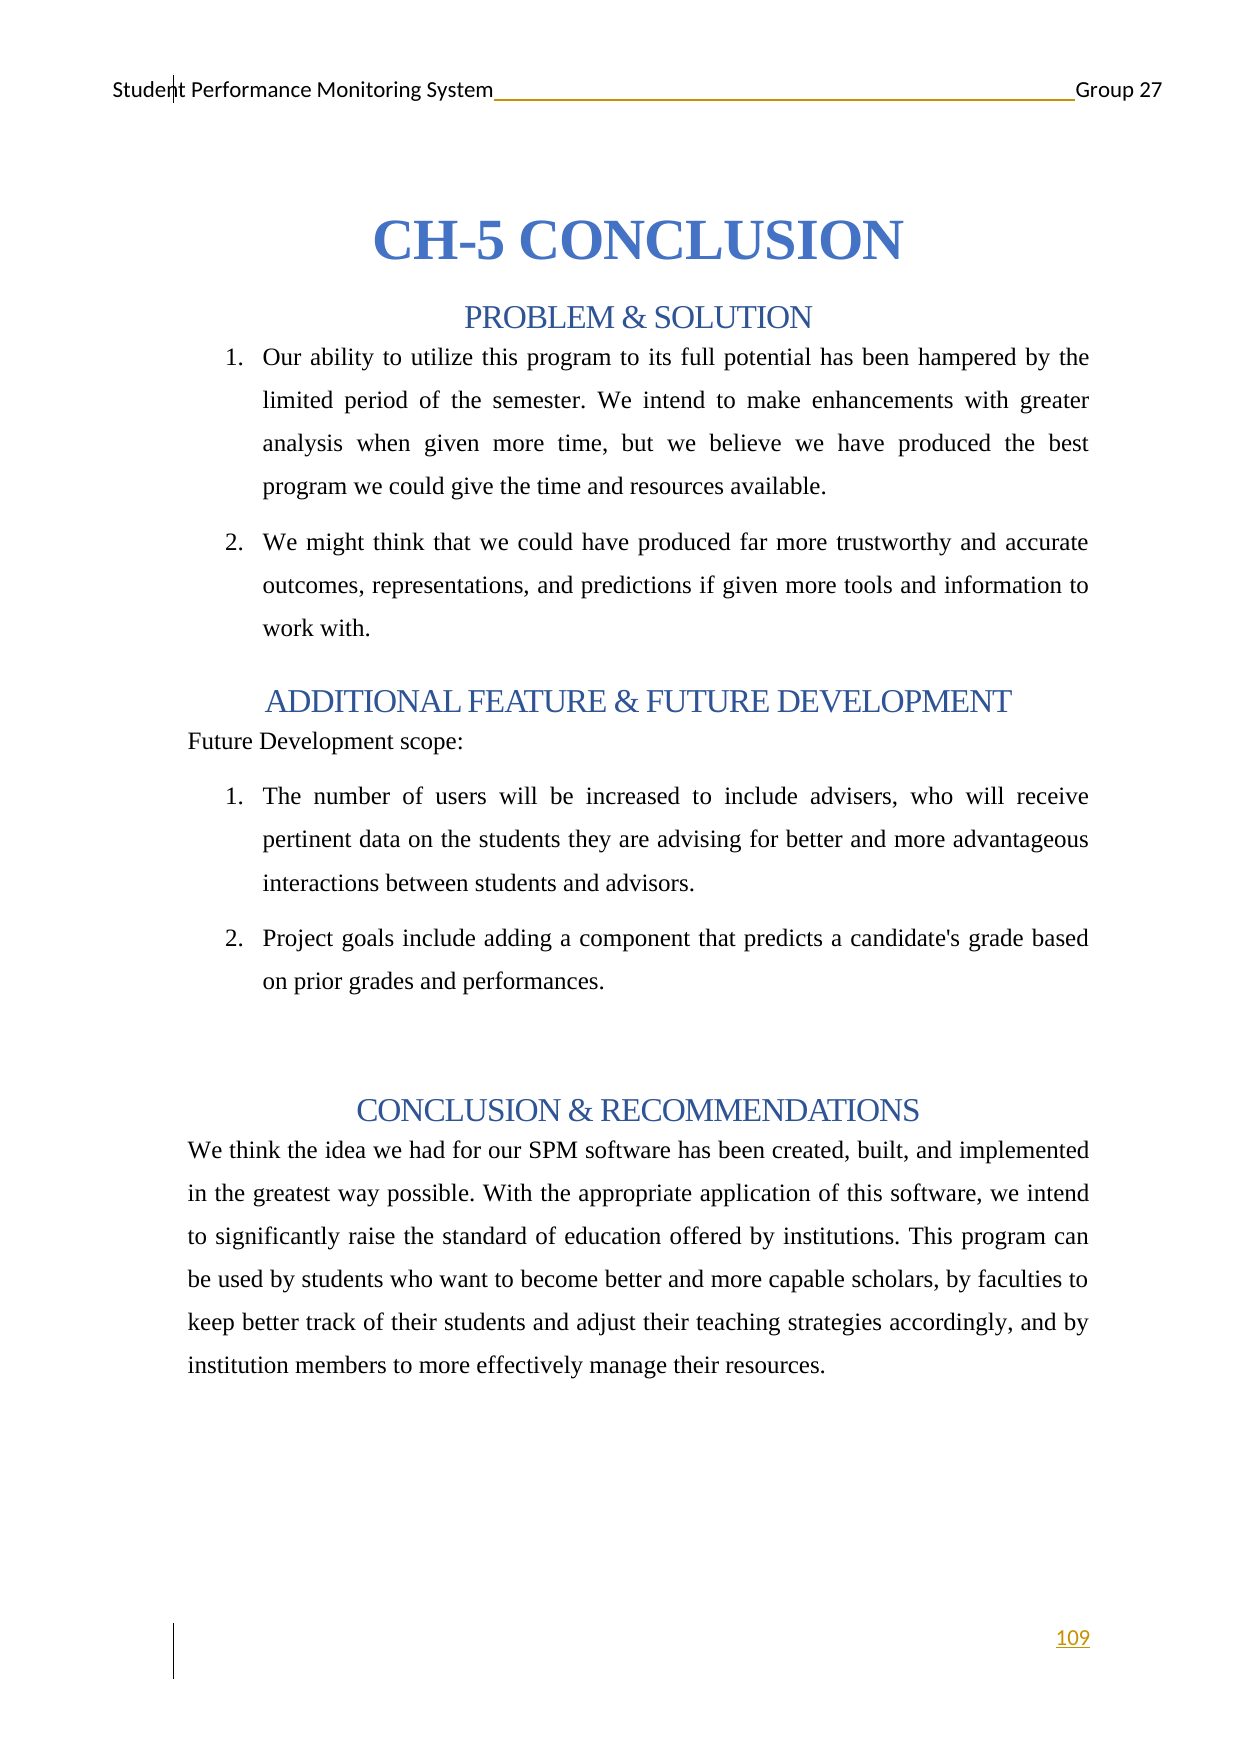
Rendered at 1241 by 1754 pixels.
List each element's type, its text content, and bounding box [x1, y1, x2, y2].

subtitle Problem & Solution [187, 297, 1090, 336]
list Our ability to utilize this program to its full potential has been hampered by the limited period of the semester. We intend to make enhancements with greater analysis when given more time, but we believe we have produced the best program we could give the time and resources available. [225, 342, 1090, 500]
list We might think that we could have produced far more trustworthy and accurate outcomes, representations, and predictions if given more tools and information to work with. [225, 527, 1090, 642]
subtitle Additional Feature & Future Development [187, 681, 1090, 719]
list Project goals include adding a component that predicts a candidate's grade based on prior grades and performances. [225, 923, 1090, 995]
list The number of users will be increased to include advisers, who will receive pertinent data on the students they are advising for better and more advantageous interactions between students and advisors. [225, 781, 1090, 896]
text Future Development scope: [187, 726, 1090, 754]
text We think the idea we had for our SPM software has been created, built, and implemented in the greatest way possible. With the appropriate application of this software, we intend to significantly raise the standard of education offered by institutions. This program can be used by students who want to become better and more capable scholars, by faculties to keep better track of their students and adjust their teaching strategies accordingly, and by institution members to more effectively manage their resources. [187, 1135, 1090, 1379]
subtitle Conclusion & Recommendations [187, 1090, 1090, 1128]
subtitle Ch-5 Conclusion [187, 205, 1090, 272]
